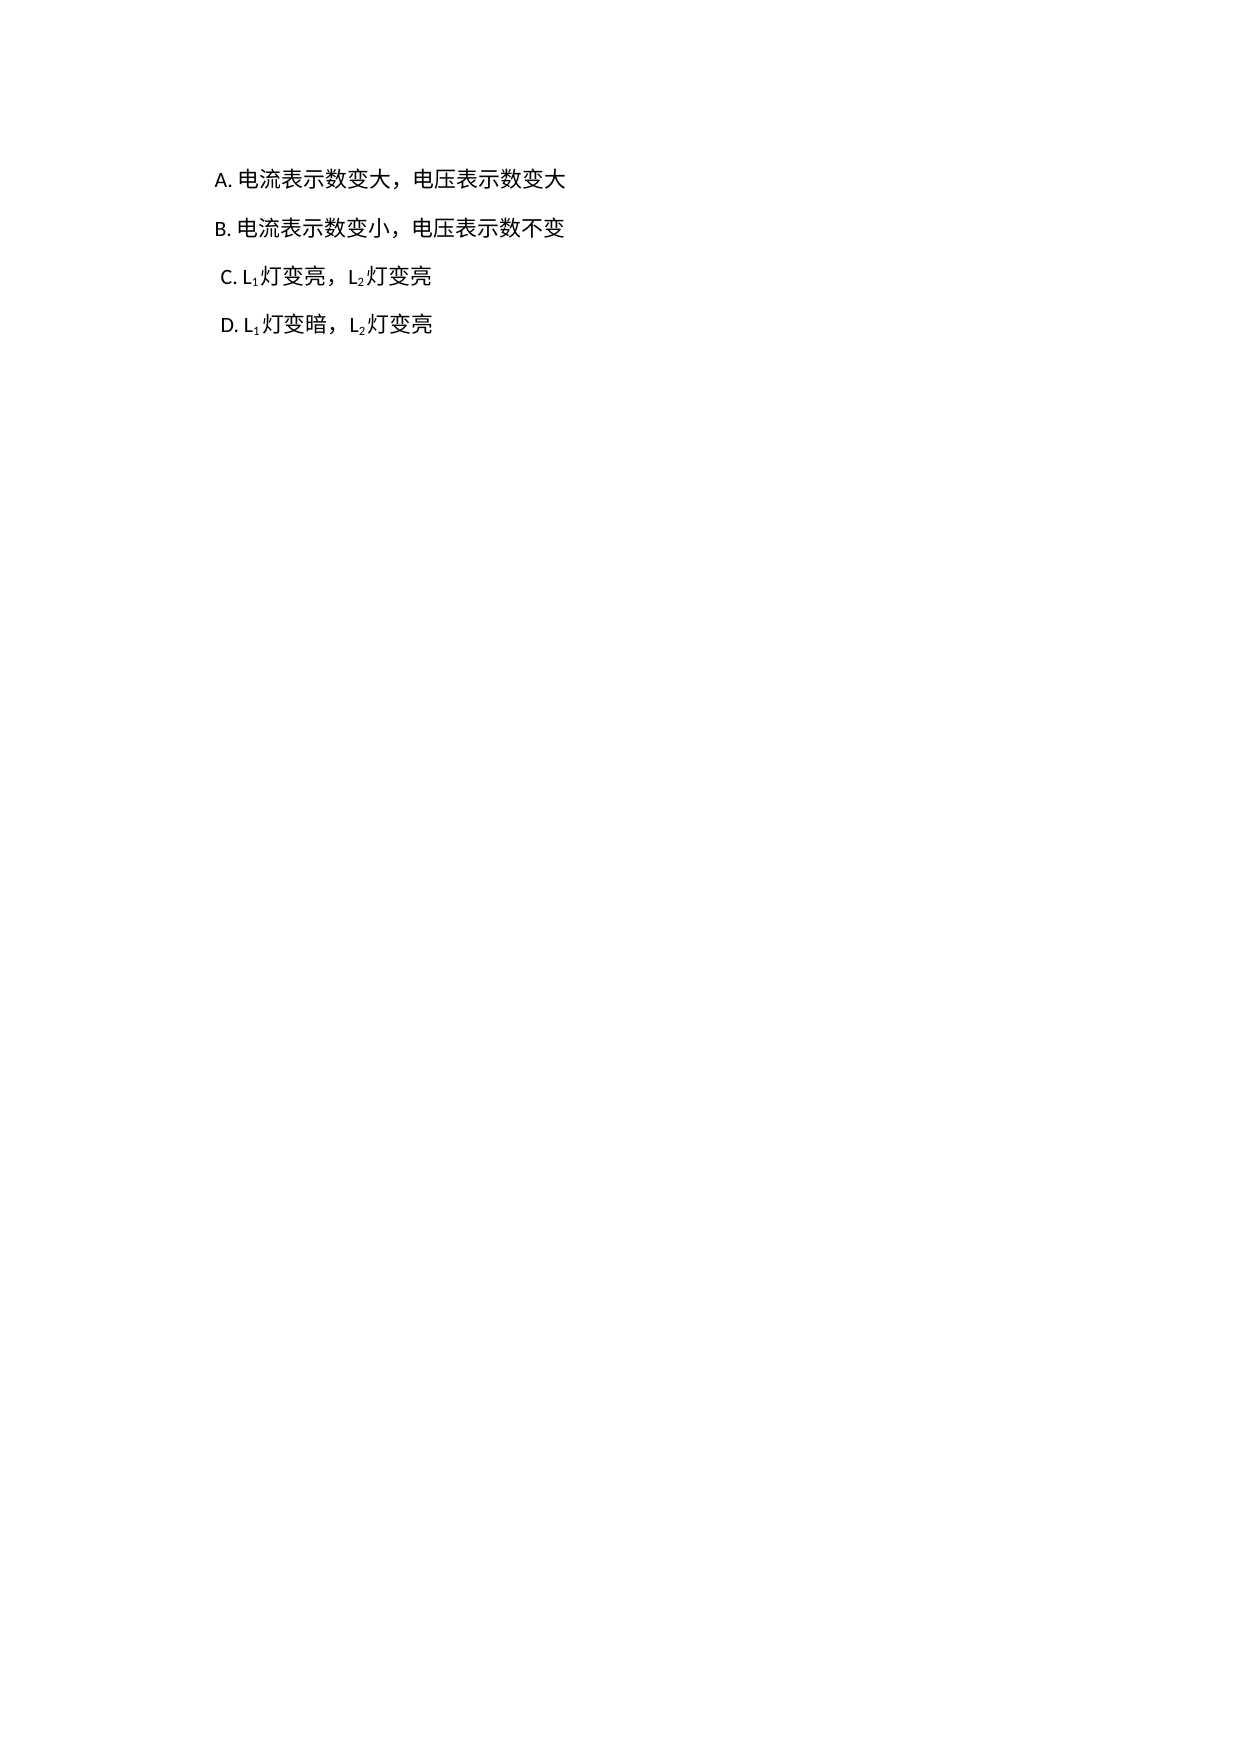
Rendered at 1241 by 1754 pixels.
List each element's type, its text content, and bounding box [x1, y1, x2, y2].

text A. 电流表示数变大，电压表示数变大 [187, 162, 1053, 194]
text C. L1灯变亮，L2灯变亮 [187, 259, 1053, 291]
text D. L1灯变暗，L2灯变亮 [187, 307, 1053, 339]
text B. 电流表示数变小，电压表示数不变 [187, 210, 1053, 243]
